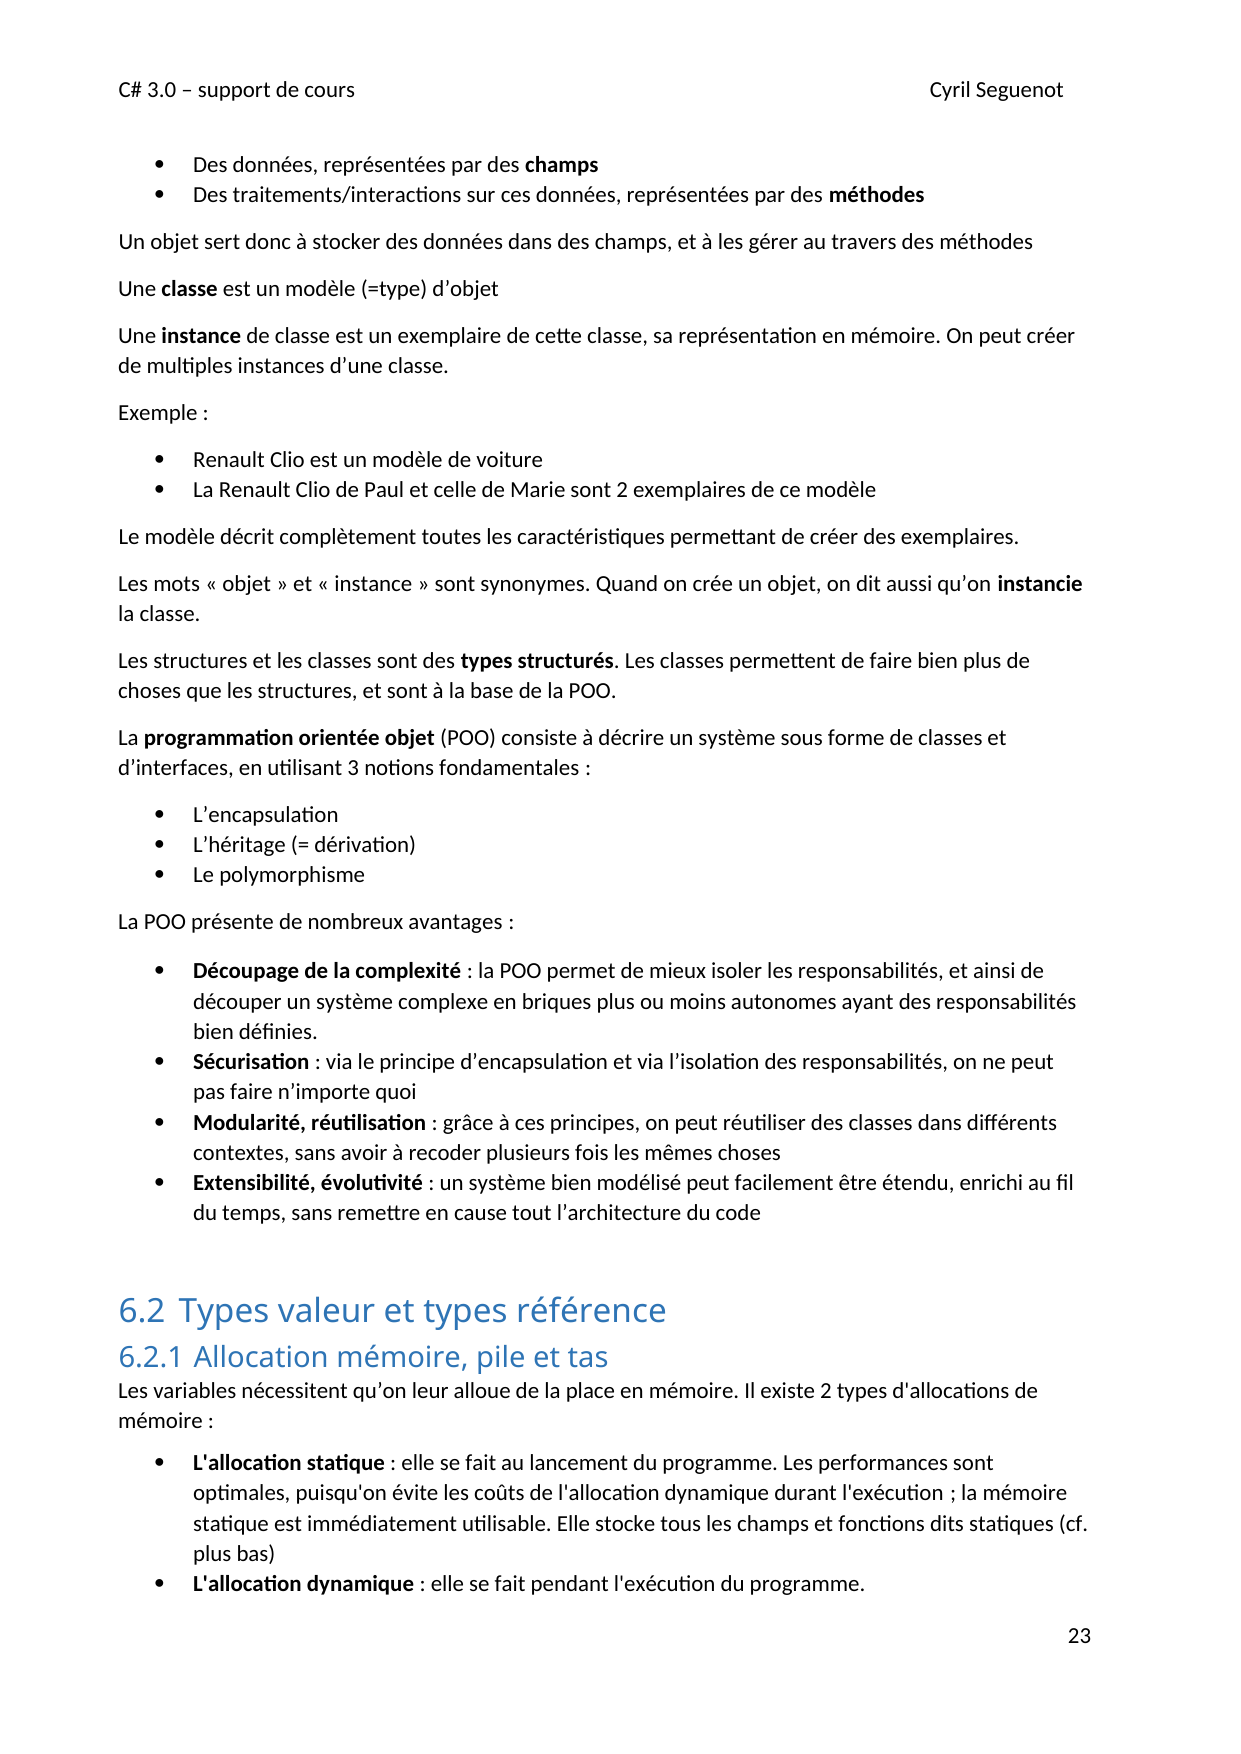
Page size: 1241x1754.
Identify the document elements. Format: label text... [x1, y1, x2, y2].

text Exemple : [118, 398, 1090, 426]
text Les variables nécessitent qu’on leur alloue de la place en mémoire. Il existe 2 types d'allocations de mémoire : [118, 1376, 1090, 1434]
text La programmation orientée objet (POO) consiste à décrire un système sous forme de classes et d’interfaces, en utilisant 3 notions fondamentales : [118, 723, 1090, 781]
text Une classe est un modèle (=type) d’objet [118, 274, 1090, 302]
subtitle Types valeur et types référence [118, 1287, 1091, 1332]
text Le modèle décrit complètement toutes les caractéristiques permettant de créer des exemplaires. [118, 522, 1090, 550]
subtitle Allocation mémoire, pile et tas [118, 1337, 1091, 1376]
text Les mots « objet » et « instance » sont synonymes. Quand on crée un objet, on dit aussi qu’on instancie la classe. [118, 569, 1090, 627]
text Un objet sert donc à stocker des données dans des champs, et à les gérer au travers des méthodes [118, 227, 1090, 255]
list L’héritage (= dérivation) [155, 830, 1090, 858]
list Renault Clio est un modèle de voiture [155, 445, 1090, 473]
list Sécurisation : via le principe d’encapsulation et via l’isolation des responsabilités, on ne peut pas faire n’importe quoi [155, 1047, 1090, 1106]
list L'allocation statique : elle se fait au lancement du programme. Les performances sont optimales, puisqu'on évite les coûts de l'allocation dynamique durant l'exécution ; la mémoire statique est immédiatement utilisable. Elle stocke tous les champs et fonctions dits statiques (cf. plus bas) [155, 1448, 1090, 1567]
list L'allocation dynamique : elle se fait pendant l'exécution du programme. [155, 1569, 1090, 1597]
text La POO présente de nombreux avantages : [118, 907, 1090, 935]
list Extensibilité, évolutivité : un système bien modélisé peut facilement être étendu, enrichi au fil du temps, sans remettre en cause tout l’architecture du code [155, 1168, 1090, 1226]
list Modularité, réutilisation : grâce à ces principes, on peut réutiliser des classes dans différents contextes, sans avoir à recoder plusieurs fois les mêmes choses [155, 1108, 1090, 1166]
text Une instance de classe est un exemplaire de cette classe, sa représentation en mémoire. On peut créer de multiples instances d’une classe. [118, 321, 1090, 379]
list La Renault Clio de Paul et celle de Marie sont 2 exemplaires de ce modèle [155, 475, 1090, 503]
list Découpage de la complexité : la POO permet de mieux isoler les responsabilités, et ainsi de découper un système complexe en briques plus ou moins autonomes ayant des responsabilités bien définies. [155, 954, 1090, 1045]
text Les structures et les classes sont des types structurés. Les classes permettent de faire bien plus de choses que les structures, et sont à la base de la POO. [118, 646, 1090, 704]
list Le polymorphisme [155, 860, 1090, 888]
list Des données, représentées par des champs [155, 150, 1090, 178]
list Des traitements/interactions sur ces données, représentées par des méthodes [155, 180, 1090, 208]
list L’encapsulation [155, 800, 1090, 828]
